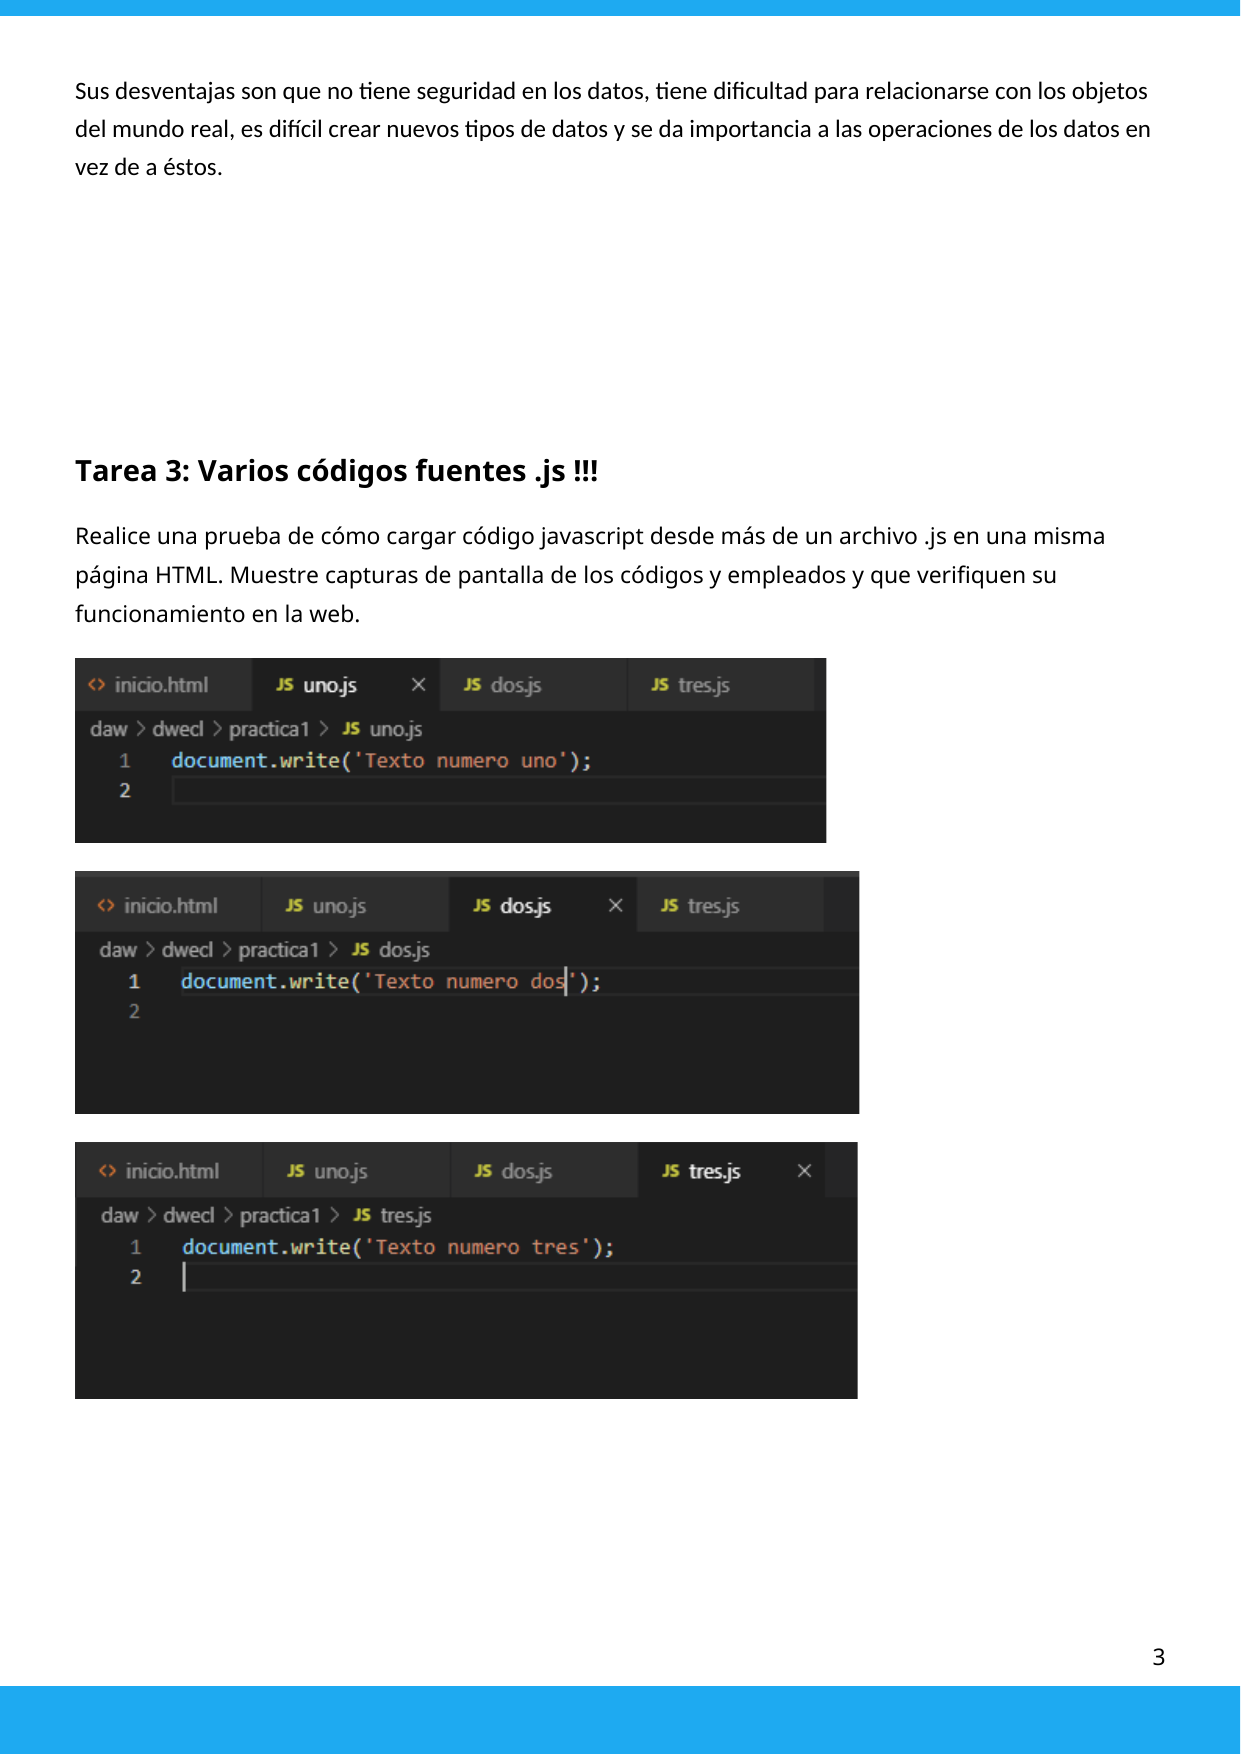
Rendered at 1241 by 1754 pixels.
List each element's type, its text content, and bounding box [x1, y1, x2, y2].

subtitle Tarea 3: Varios códigos fuentes .js !!! [75, 450, 1165, 489]
text Sus desventajas son que no tiene seguridad en los datos, tiene dificultad para relacionarse con los objetos del mundo real, es difícil crear nuevos tipos de datos y se da importancia a las operaciones de los datos en vez de a éstos. [75, 75, 1165, 182]
text Realice una prueba de cómo cargar código javascript desde más de un archivo .js en una misma página HTML. Muestre capturas de pantalla de los códigos y empleados y que verifiquen su funcionamiento en la web. [75, 520, 1165, 629]
picture [75, 658, 827, 843]
picture [75, 871, 860, 1114]
picture [75, 1142, 858, 1399]
picture [0, 1686, 1241, 1754]
picture [0, 0, 1241, 16]
